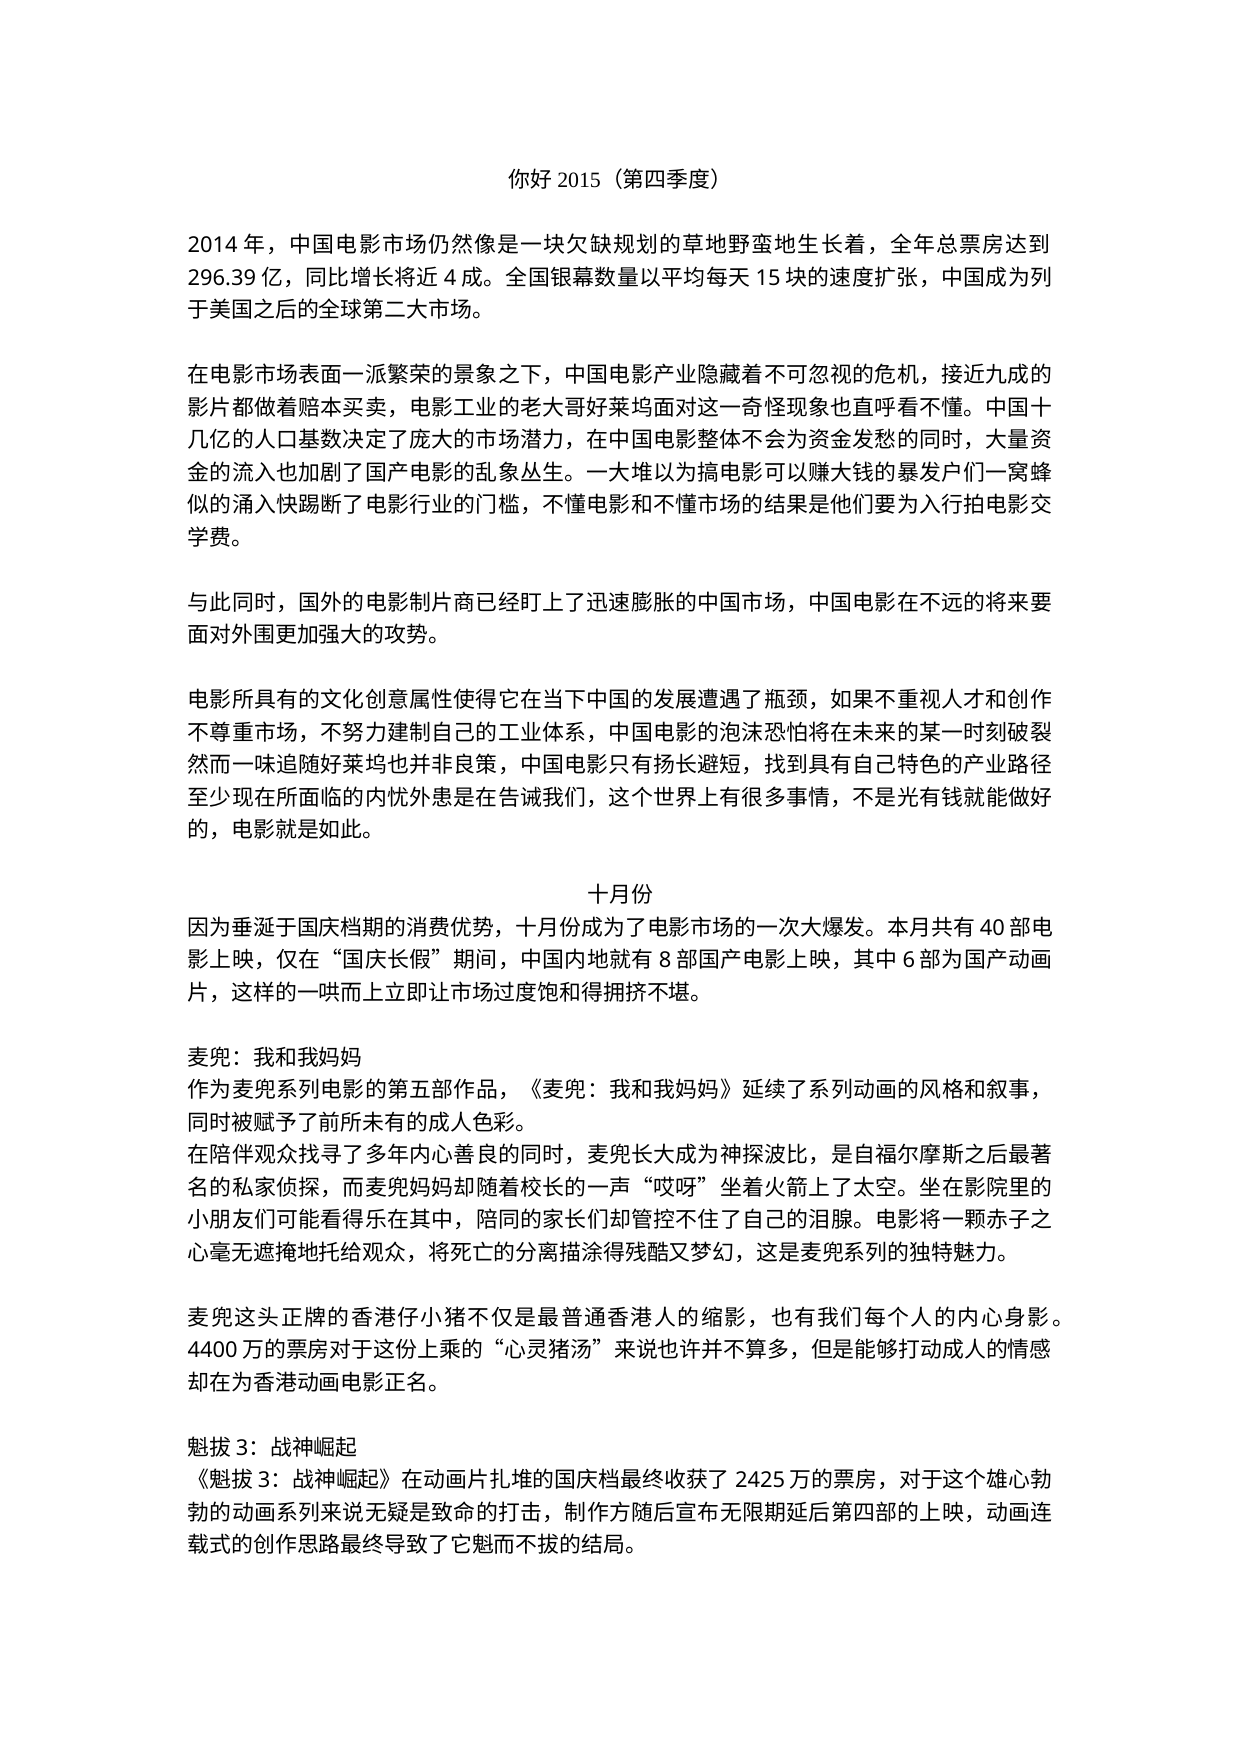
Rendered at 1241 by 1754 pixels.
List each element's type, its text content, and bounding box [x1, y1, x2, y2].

text 麦兜：我和我妈妈 [187, 1039, 1053, 1072]
text 在陪伴观众找寻了多年内心善良的同时，麦兜长大成为神探波比，是自福尔摩斯之后最著名的私家侦探，而麦兜妈妈却随着校长的一声“哎呀”坐着火箭上了太空。坐在影院里的小朋友们可能看得乐在其中，陪同的家长们却管控不住了自己的泪腺。电影将一颗赤子之心毫无遮掩地托给观众，将死亡的分离描涂得残酷又梦幻，这是麦兜系列的独特魅力。 [187, 1137, 1053, 1267]
text 在电影市场表面一派繁荣的景象之下，中国电影产业隐藏着不可忽视的危机，接近九成的影片都做着赔本买卖，电影工业的老大哥好莱坞面对这一奇怪现象也直呼看不懂。中国十几亿的人口基数决定了庞大的市场潜力，在中国电影整体不会为资金发愁的同时，大量资金的流入也加剧了国产电影的乱象丛生。一大堆以为搞电影可以赚大钱的暴发户们一窝蜂似的涌入快踢断了电影行业的门槛，不懂电影和不懂市场的结果是他们要为入行拍电影交学费。 [187, 357, 1053, 552]
text 魁拔3：战神崛起 [187, 1429, 1053, 1462]
text 十月份 [187, 877, 1053, 909]
text 你好 2015（第四季度） [187, 162, 1053, 194]
text 作为麦兜系列电影的第五部作品，《麦兜：我和我妈妈》延续了系列动画的风格和叙事，同时被赋予了前所未有的成人色彩。 [187, 1072, 1053, 1137]
text 因为垂涎于国庆档期的消费优势，十月份成为了电影市场的一次大爆发。本月共有40部电影上映，仅在“国庆长假”期间，中国内地就有8部国产电影上映，其中6部为国产动画片，这样的一哄而上立即让市场过度饱和得拥挤不堪。 [187, 909, 1053, 1007]
text 麦兜这头正牌的香港仔小猪不仅是最普通香港人的缩影，也有我们每个人的内心身影。4400万的票房对于这份上乘的“心灵猪汤”来说也许并不算多，但是能够打动成人的情感却在为香港动画电影正名。 [187, 1299, 1053, 1397]
text 与此同时，国外的电影制片商已经盯上了迅速膨胀的中国市场，中国电影在不远的将来要面对外围更加强大的攻势。 [187, 584, 1053, 649]
text 《魁拔3：战神崛起》在动画片扎堆的国庆档最终收获了2425万的票房，对于这个雄心勃勃的动画系列来说无疑是致命的打击，制作方随后宣布无限期延后第四部的上映，动画连载式的创作思路最终导致了它魁而不拔的结局。 [187, 1462, 1053, 1559]
text 2014年，中国电影市场仍然像是一块欠缺规划的草地野蛮地生长着，全年总票房达到296.39亿，同比增长将近4成。全国银幕数量以平均每天15块的速度扩张，中国成为列于美国之后的全球第二大市场。 [187, 227, 1053, 324]
text 电影所具有的文化创意属性使得它在当下中国的发展遭遇了瓶颈，如果不重视人才和创作，不尊重市场，不努力建制自己的工业体系，中国电影的泡沫恐怕将在未来的某一时刻破裂。然而一味追随好莱坞也并非良策，中国电影只有扬长避短，找到具有自己特色的产业路径。至少现在所面临的内忧外患是在告诫我们，这个世界上有很多事情，不是光有钱就能做好的，电影就是如此。 [187, 682, 1053, 844]
